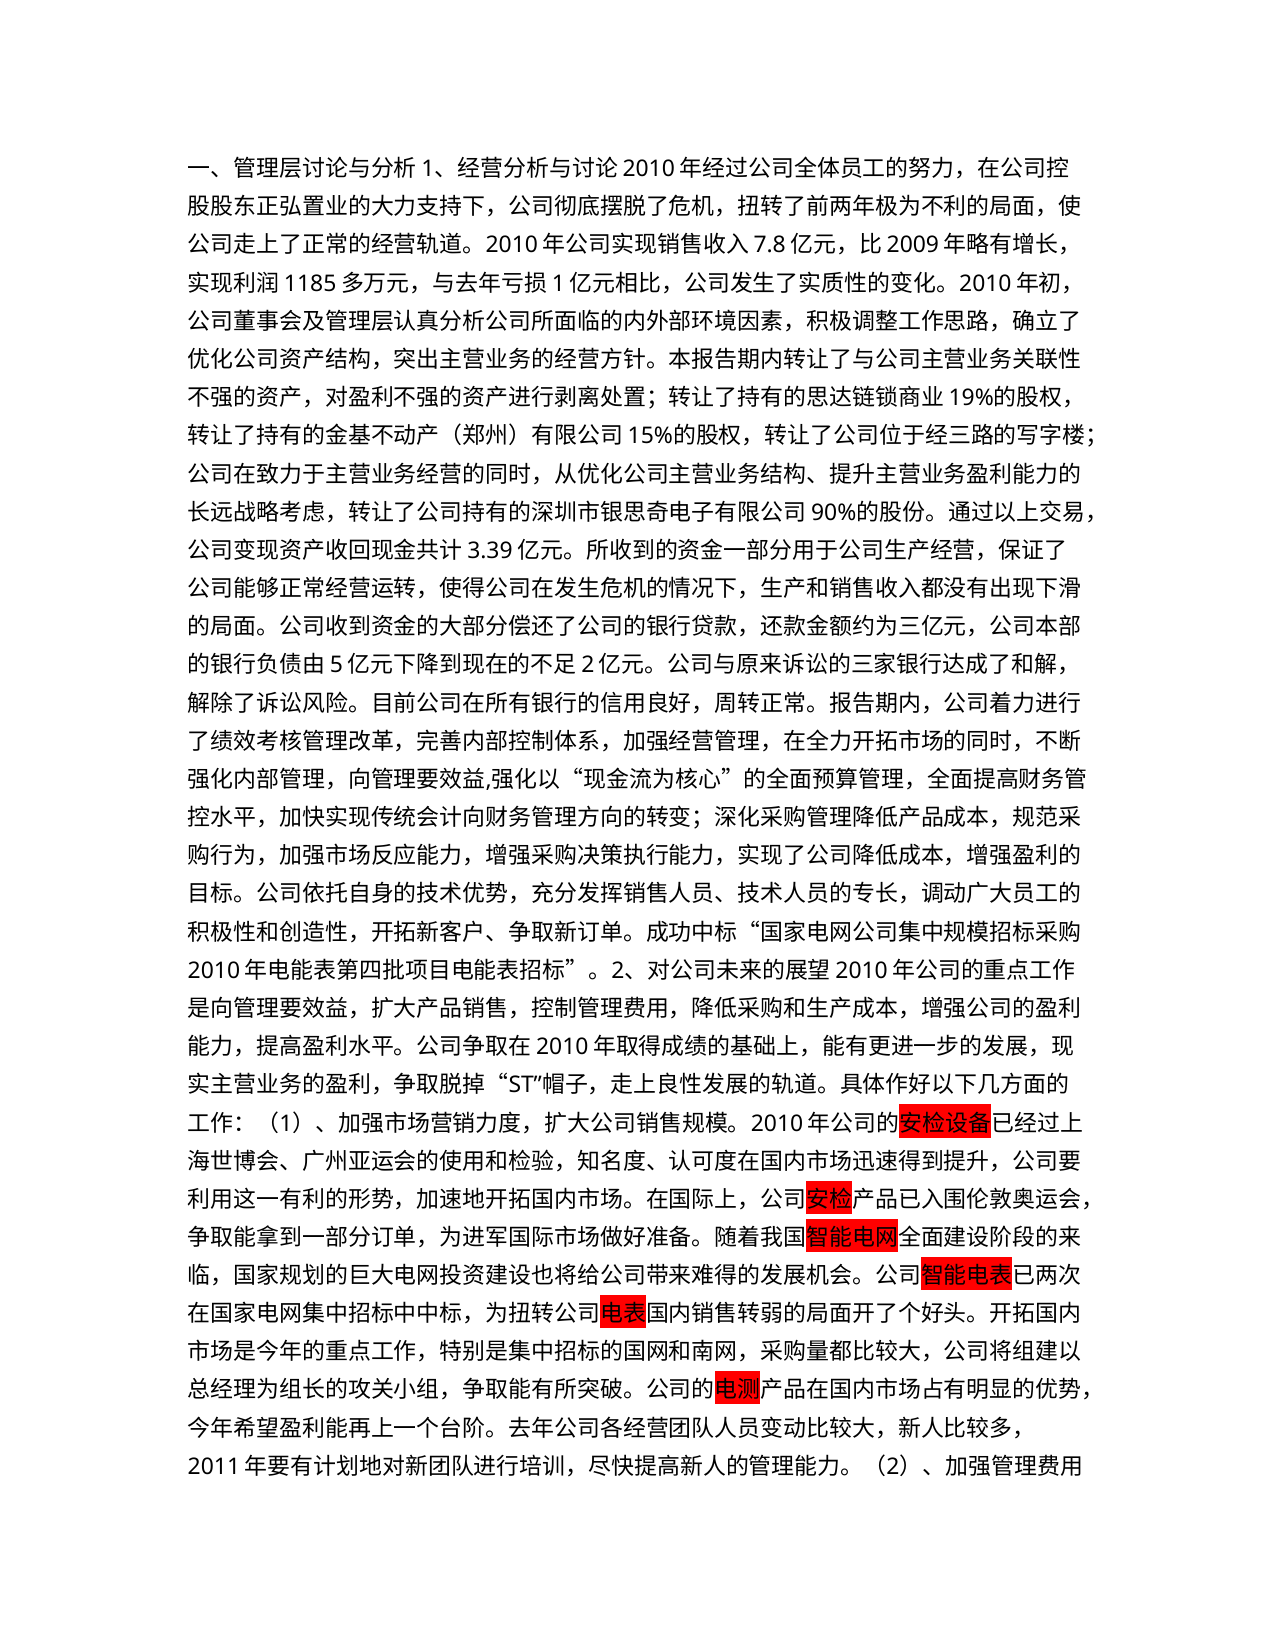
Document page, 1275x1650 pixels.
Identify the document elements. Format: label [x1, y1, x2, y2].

list [187, 150, 1087, 1481]
